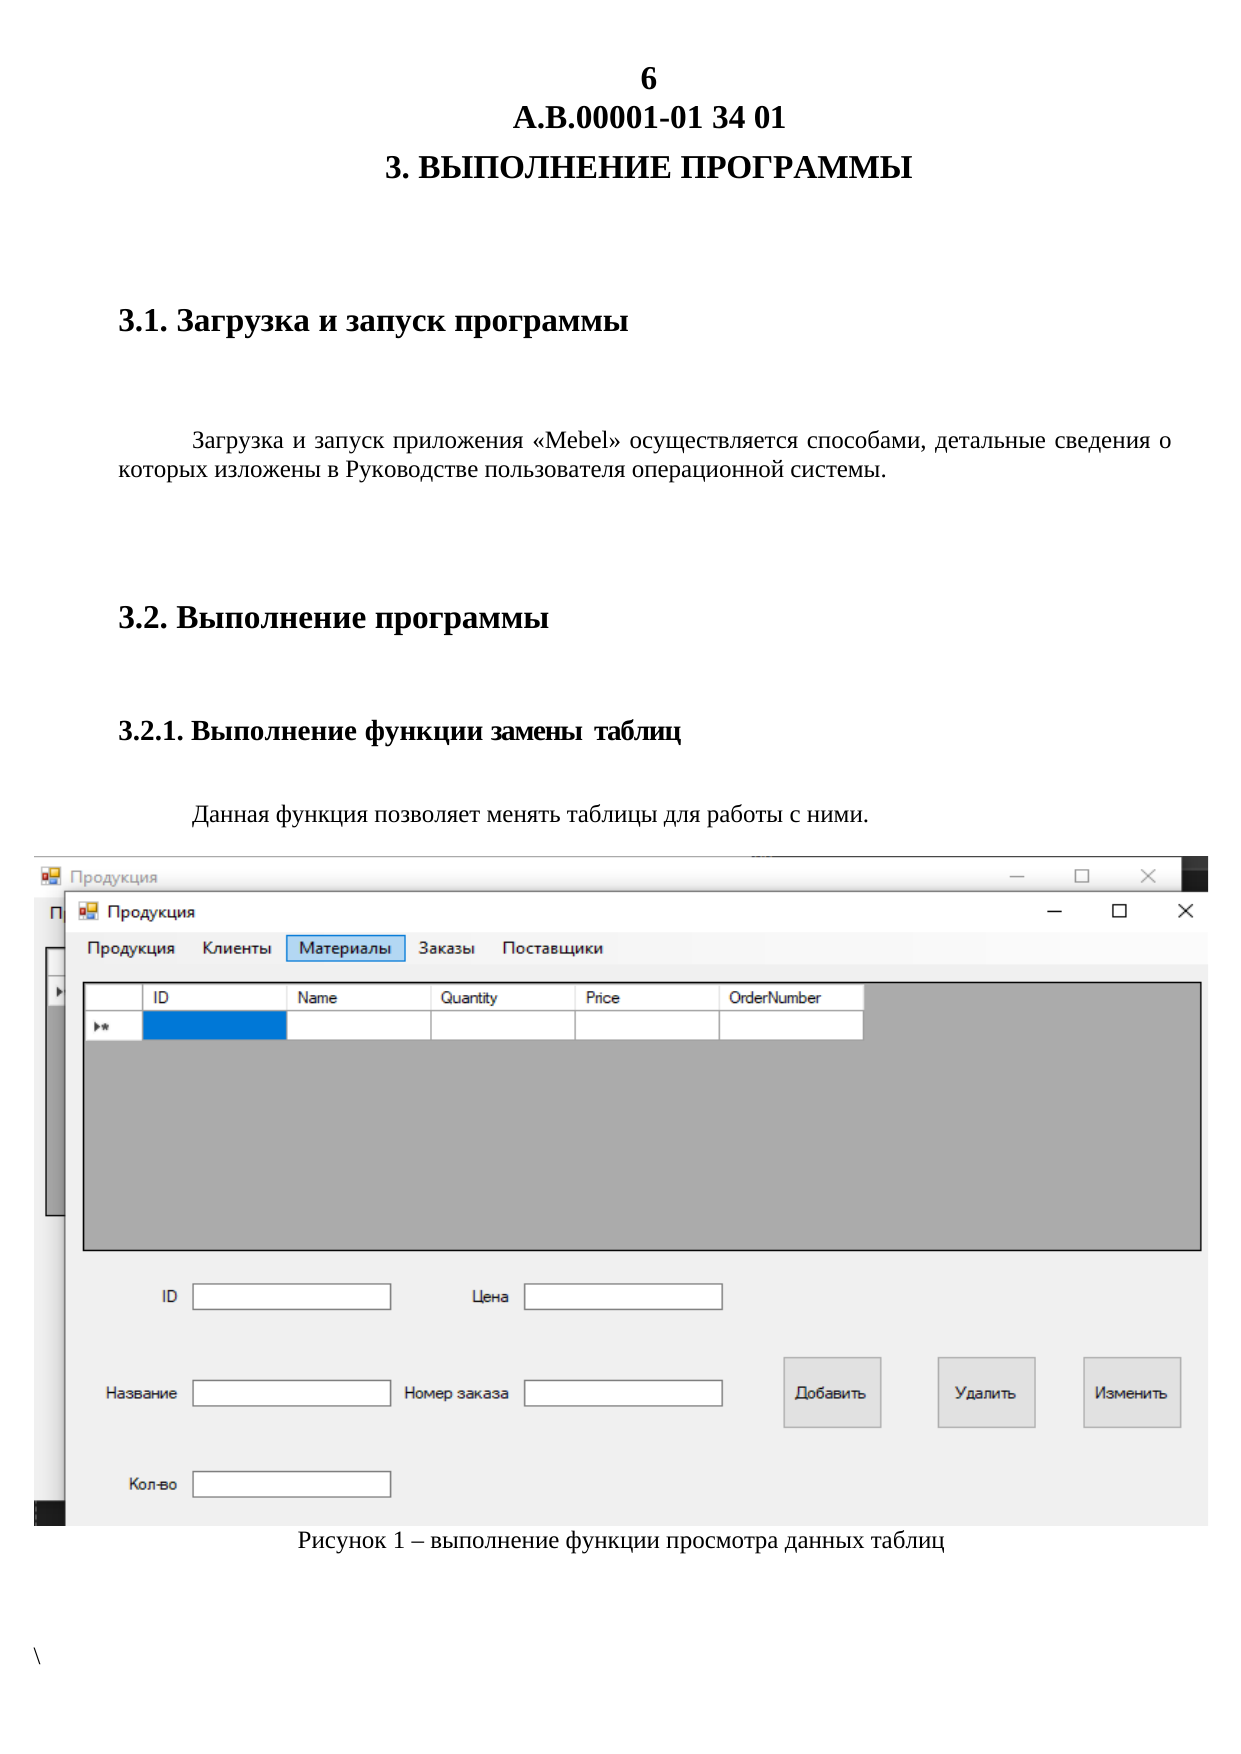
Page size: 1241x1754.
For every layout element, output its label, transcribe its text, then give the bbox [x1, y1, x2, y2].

text \ [33, 1641, 1209, 1670]
subtitle Выполнение функции замены таблиц [118, 713, 1209, 746]
picture [34, 856, 1209, 1526]
text Данная функция позволяет менять таблицы для работы с ними. [118, 799, 1182, 828]
subtitle Загрузка и запуск программы [118, 301, 1209, 339]
text Загрузка и запуск приложения «Mebel» осуществляется способами, детальные сведения о которых изложены в Руководстве пользователя операционной системы. [118, 425, 1172, 483]
subtitle ВЫПОЛНЕНИЕ ПРОГРАММЫ [385, 147, 1209, 186]
subtitle Выполнение программы [118, 598, 1209, 636]
text Рисунок 1 – выполнение функции просмотра данных таблиц [33, 1525, 1209, 1554]
